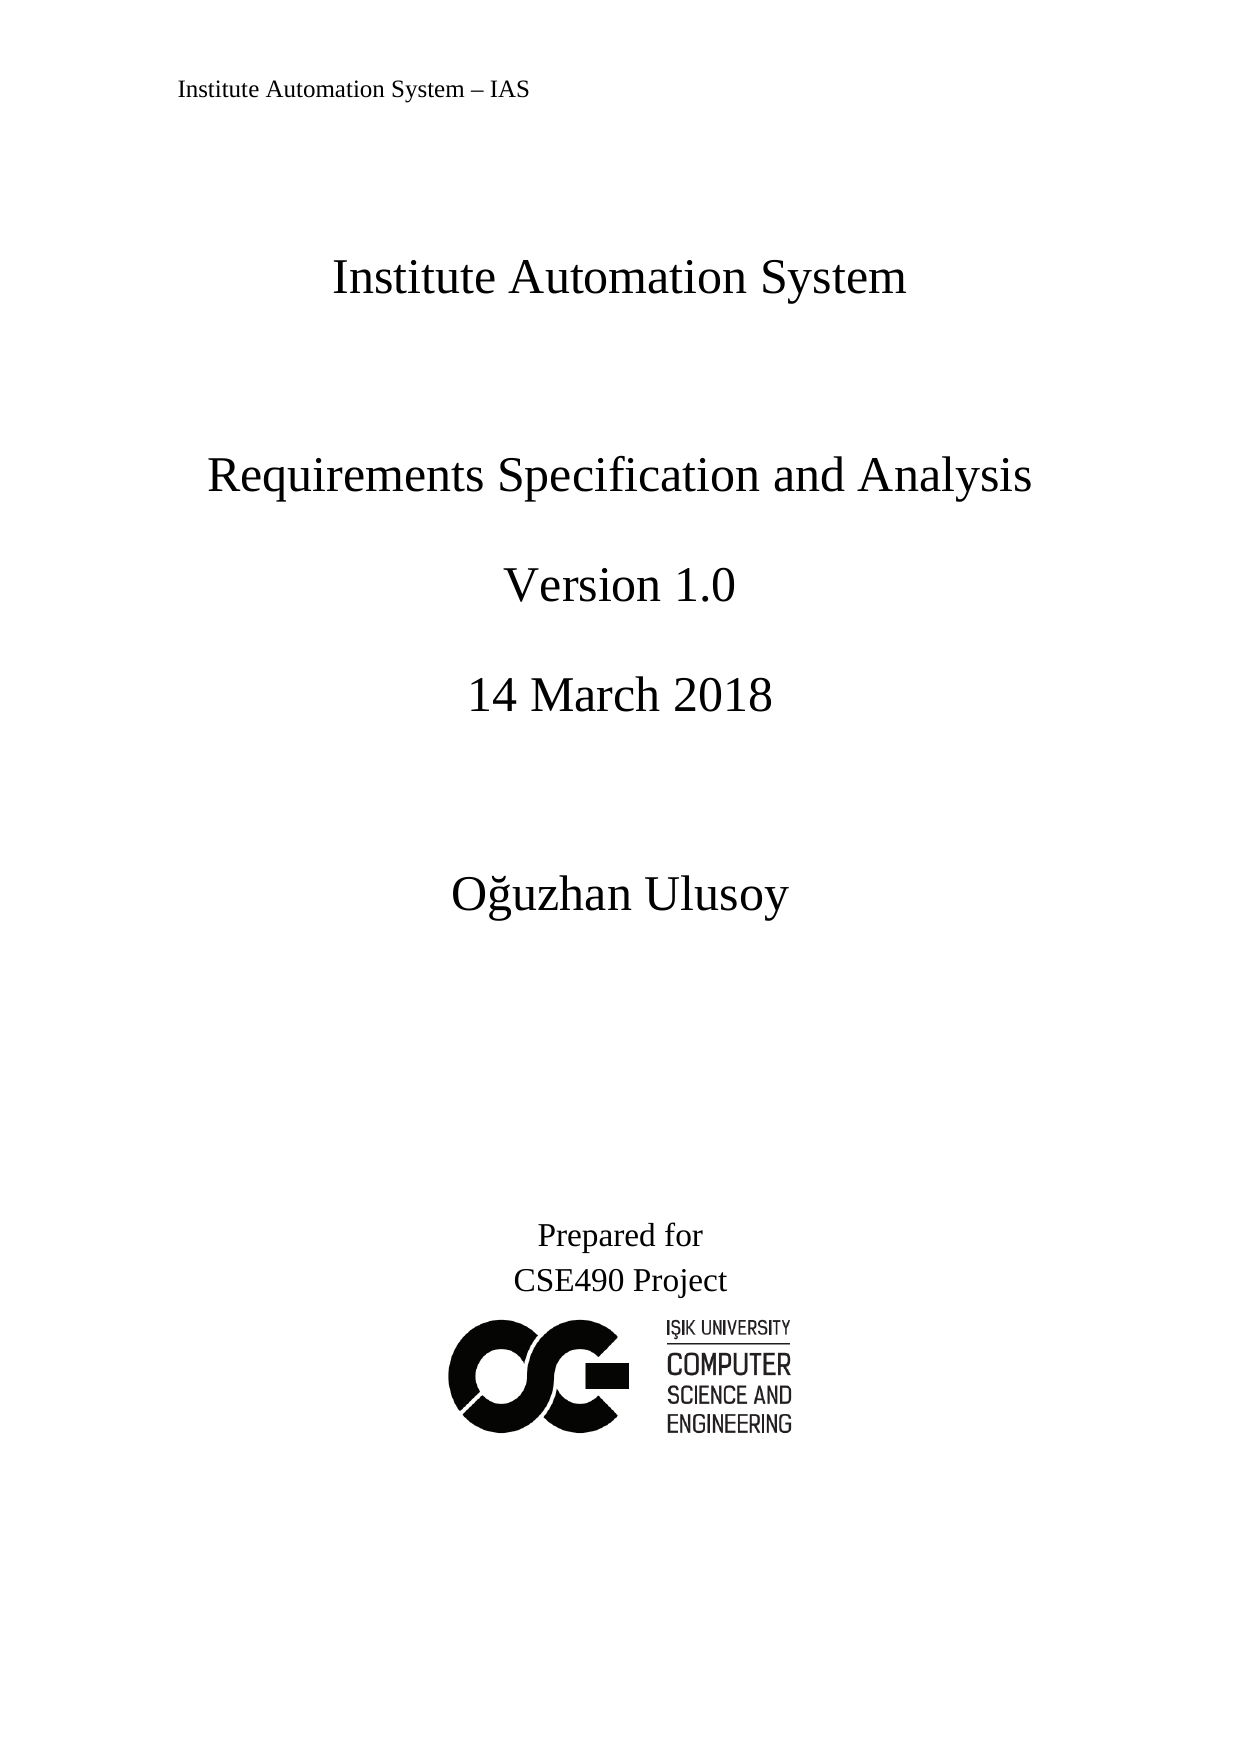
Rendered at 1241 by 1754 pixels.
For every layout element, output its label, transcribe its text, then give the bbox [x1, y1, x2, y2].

text Requirements Specification and Analysis [148, 445, 1093, 502]
text 14 March 2018 [148, 665, 1093, 723]
text Oğuzhan Ulusoy [148, 863, 1093, 921]
text Institute Automation System [148, 247, 1093, 304]
text Version 1.0 [148, 555, 1093, 612]
text Prepared for [148, 1216, 1093, 1254]
text CSE490 Project [148, 1260, 1093, 1298]
picture [444, 1303, 796, 1438]
